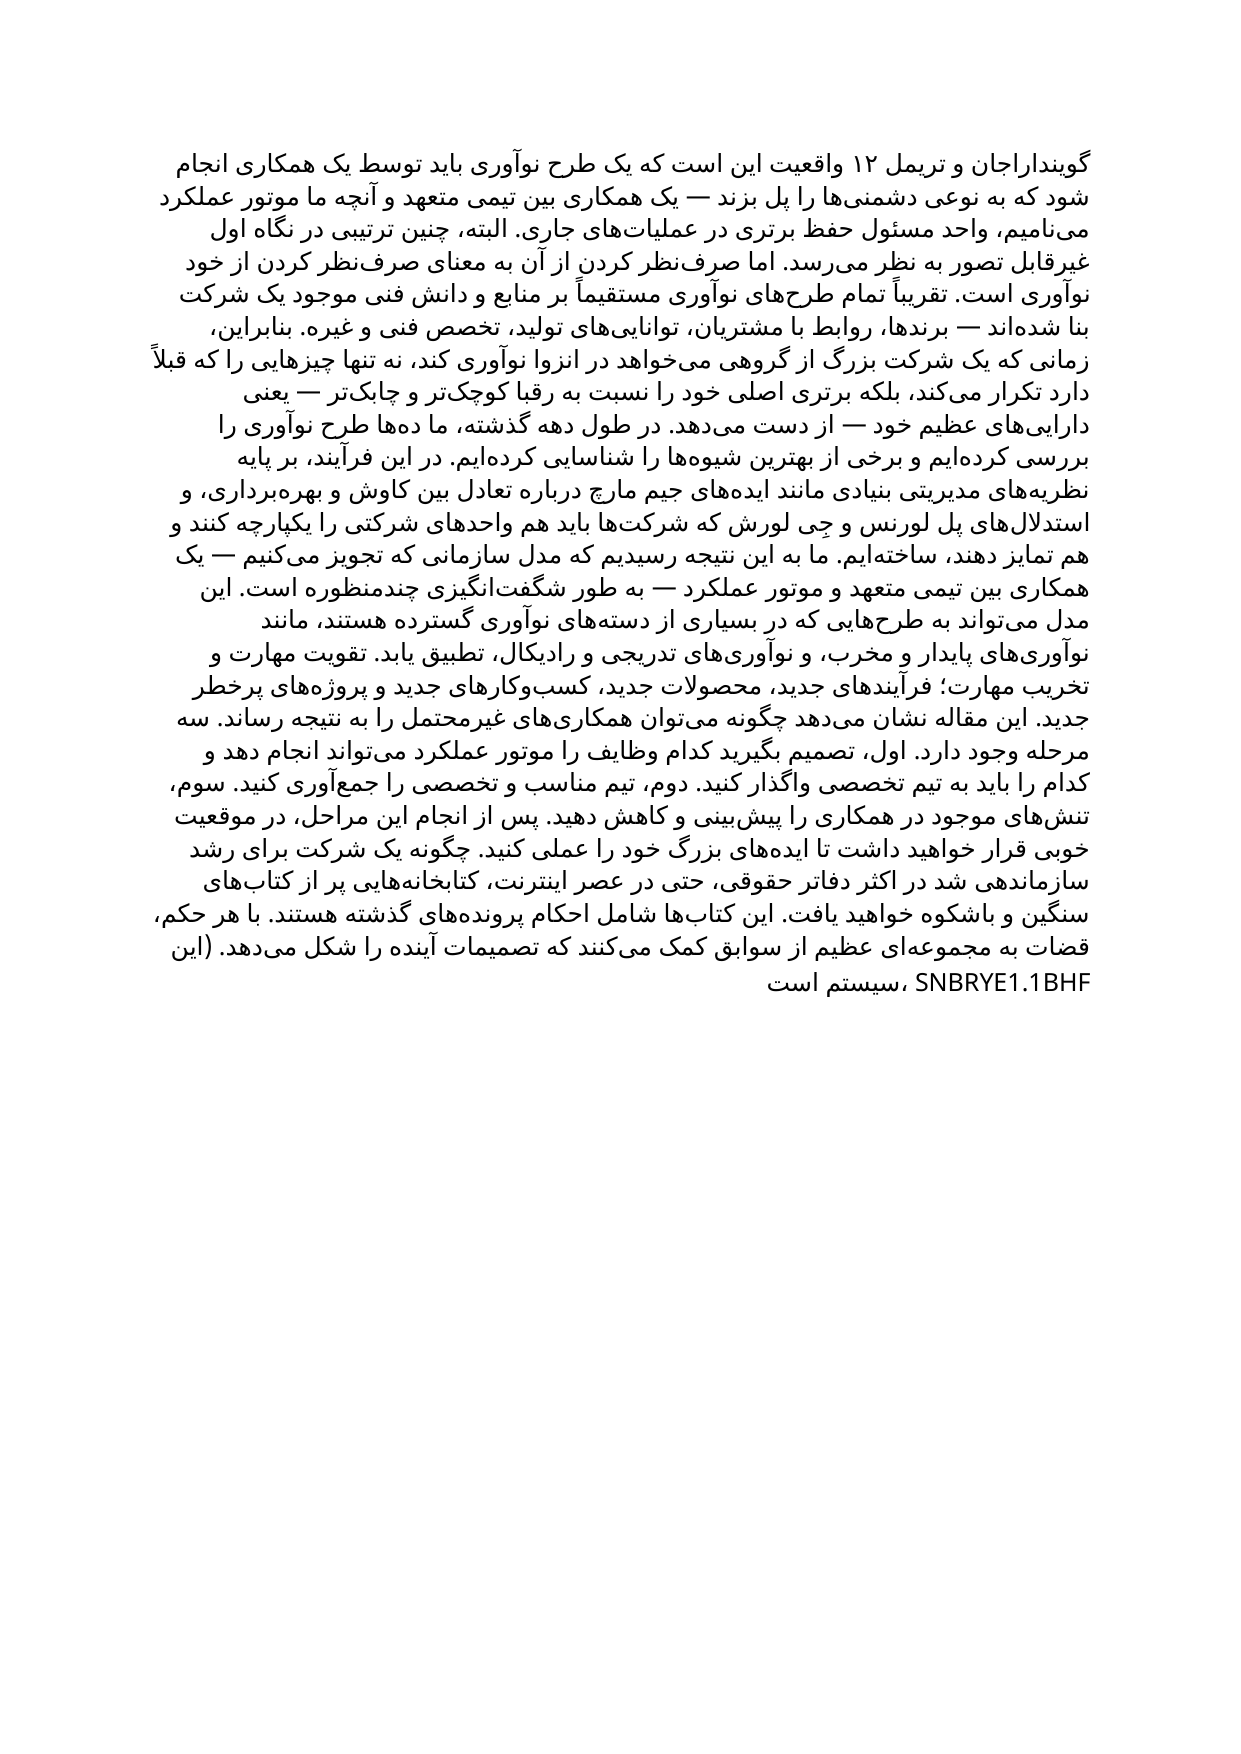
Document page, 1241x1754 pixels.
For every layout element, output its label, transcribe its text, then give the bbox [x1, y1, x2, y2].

text گوینداراجان و تریمل ۱۲ واقعیت این است که یک طرح نوآوری باید توسط یک همکاری انجام شود که به نوعی دشمنی‌ها را پل بزند — یک همکاری بین تیمی متعهد و آنچه ما موتور عملکرد می‌نامیم، واحد مسئول حفظ برتری در عملیات‌های جاری. البته، چنین ترتیبی در نگاه اول غیرقابل تصور به نظر می‌رسد. اما صرف‌نظر کردن از آن به معنای صرف‌نظر کردن از خود نوآوری است. تقریباً تمام طرح‌های نوآوری مستقیماً بر منابع و دانش فنی موجود یک شرکت بنا شده‌اند — برندها، روابط با مشتریان، توانایی‌های تولید، تخصص فنی و غیره. بنابراین، زمانی که یک شرکت بزرگ از گروهی می‌خواهد در انزوا نوآوری کند، نه تنها چیزهایی را که قبلاً دارد تکرار می‌کند، بلکه برتری اصلی خود را نسبت به رقبا کوچک‌تر و چابک‌تر — یعنی دارایی‌های عظیم خود — از دست می‌دهد. در طول دهه گذشته، ما ده‌ها طرح نوآوری را بررسی کرده‌ایم و برخی از بهترین شیوه‌ها را شناسایی کرده‌ایم. در این فرآیند، بر پایه نظریه‌های مدیریتی بنیادی مانند ایده‌های جیم مارچ درباره تعادل بین کاوش و بهره‌برداری، و استدلال‌های پل لورنس و جِی لورش که شرکت‌ها باید هم واحدهای شرکتی را یکپارچه کنند و هم تمایز دهند، ساخته‌ایم. ما به این نتیجه رسیدیم که مدل سازمانی که تجویز می‌کنیم — یک همکاری بین تیمی متعهد و موتور عملکرد — به طور شگفت‌انگیزی چندمنظوره است. این مدل می‌تواند به طرح‌هایی که در بسیاری از دسته‌های نوآوری گسترده هستند، مانند نوآوری‌های پایدار و مخرب، و نوآوری‌های تدریجی و رادیکال، تطبیق یابد. تقویت مهارت و تخریب مهارت؛ فرآیندهای جدید، محصولات جدید، کسب‌وکارهای جدید و پروژه‌های پرخطر جدید. این مقاله نشان می‌دهد چگونه می‌توان همکاری‌های غیرمحتمل را به نتیجه رساند. سه مرحله وجود دارد. اول، تصمیم بگیرید کدام وظایف را موتور عملکرد می‌تواند انجام دهد و کدام را باید به تیم تخصصی واگذار کنید. دوم، تیم مناسب و تخصصی را جمع‌آوری کنید. سوم، تنش‌های موجود در همکاری را پیش‌بینی و کاهش دهید. پس از انجام این مراحل، در موقعیت خوبی قرار خواهید داشت تا ایده‌های بزرگ خود را عملی کنید. چگونه یک شرکت برای رشد سازماندهی شد در اکثر دفاتر حقوقی، حتی در عصر اینترنت، کتابخانه‌هایی پر از کتاب‌های سنگین و باشکوه خواهید یافت. این کتاب‌ها شامل احکام پرونده‌های گذشته هستند. با هر حکم، قضات به مجموعه‌ای عظیم از سوابق کمک می‌کنند که تصمیمات آینده را شکل می‌دهد. (این سیستم است، SNBRYE1.1BHF [150, 150, 1090, 1002]
